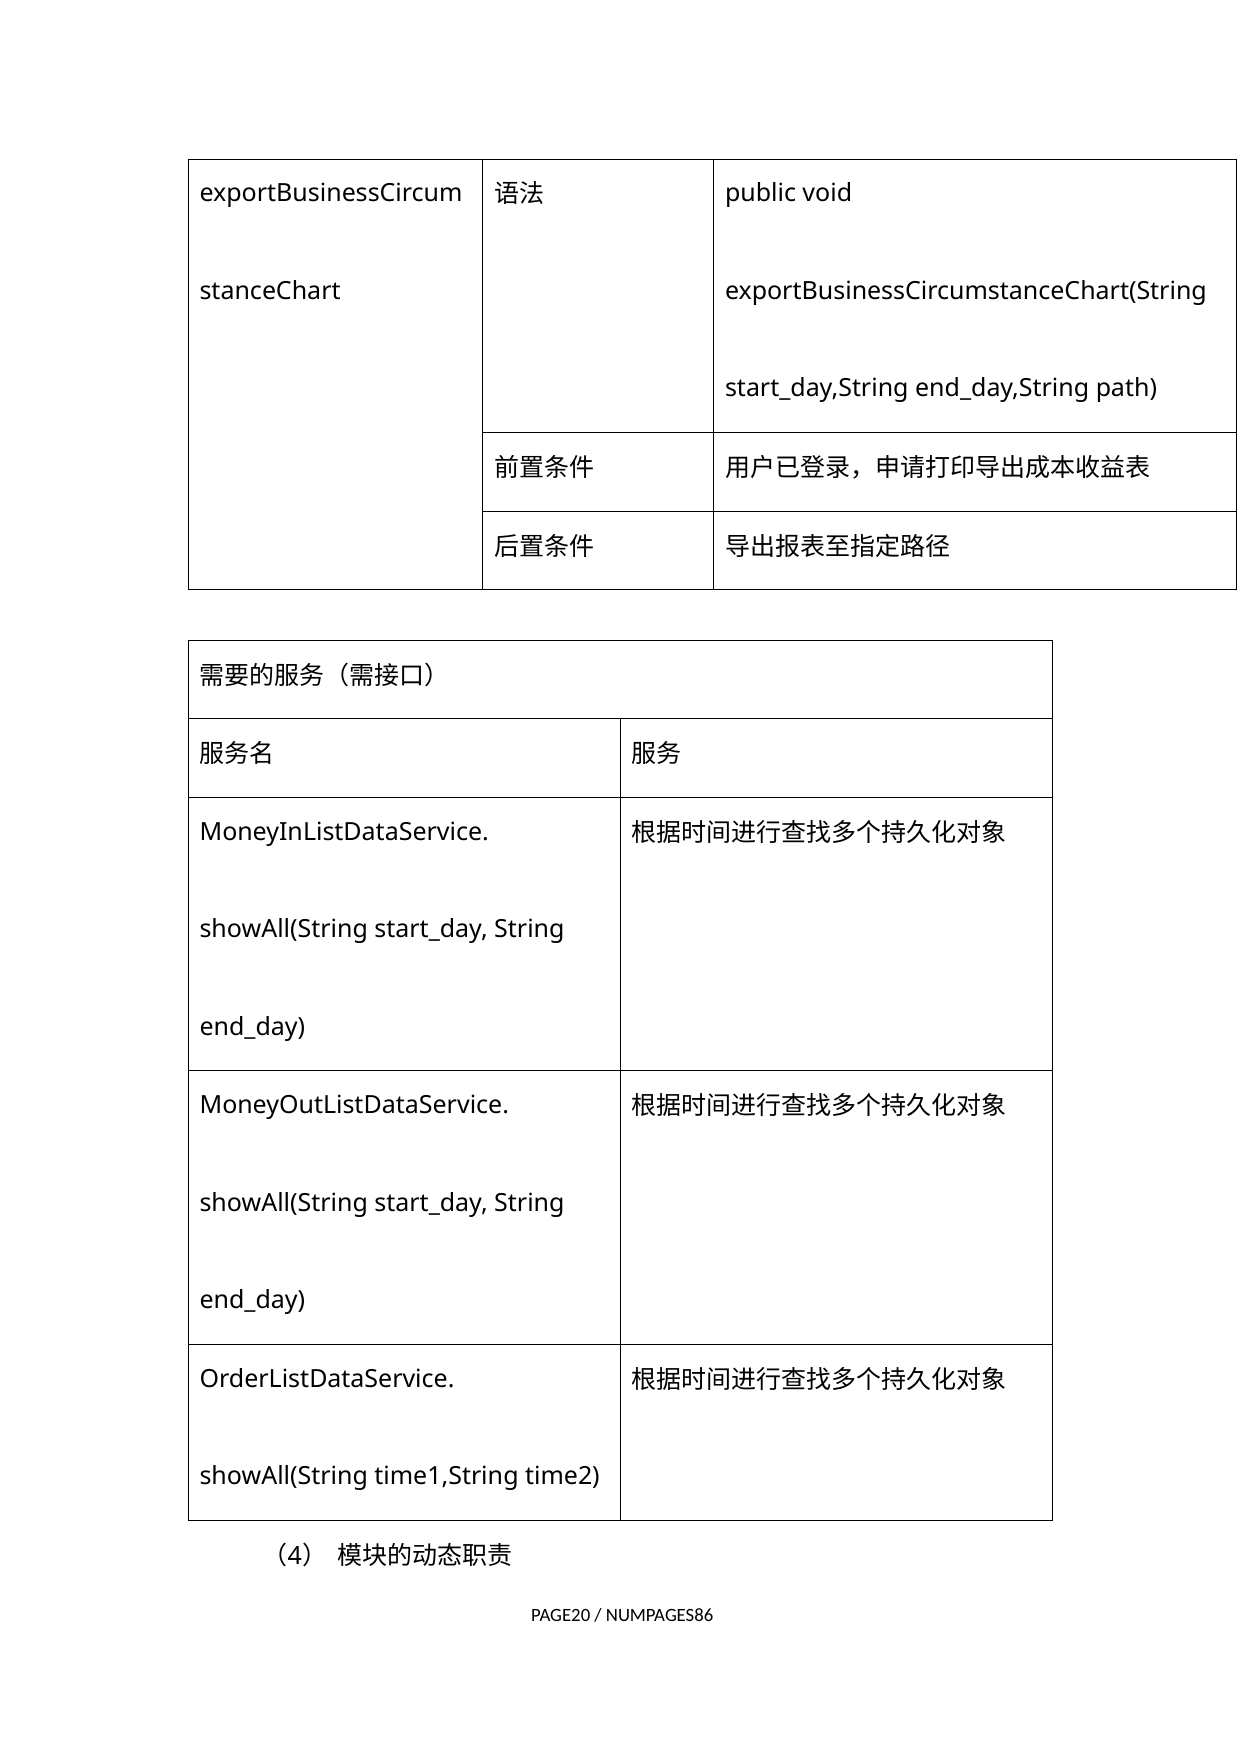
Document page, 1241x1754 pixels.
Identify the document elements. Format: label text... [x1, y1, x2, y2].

table_cell MoneyOutListDataService. showAll(String start_day, String end_day) [189, 1071, 620, 1344]
table_cell MoneyInListDataService. showAll(String start_day, String end_day) [189, 798, 620, 1070]
table_cell 后置条件 [483, 512, 713, 589]
table_cell 语法 [483, 160, 713, 432]
table_header 需要的服务（需接口） [189, 641, 1052, 718]
table_cell 前置条件 [483, 433, 713, 511]
table_cell 导出报表至指定路径 [714, 512, 1236, 589]
table_cell public void exportBusinessCircumstanceChart(String start_day,String end_day,String path) [714, 160, 1236, 432]
table_cell OrderListDataService. showAll(String time1,String time2) [189, 1345, 620, 1520]
table_cell 根据时间进行查找多个持久化对象 [621, 1345, 1052, 1520]
table_cell 服务名 [189, 719, 620, 797]
table_cell exportBusinessCircumstanceChart [189, 160, 482, 589]
table_cell 服务 [621, 719, 1052, 797]
table_cell 用户已登录，申请打印导出成本收益表 [714, 433, 1236, 511]
list 模块的动态职责 [262, 1521, 1053, 1586]
table_cell 根据时间进行查找多个持久化对象 [621, 798, 1052, 1070]
table_cell 根据时间进行查找多个持久化对象 [621, 1071, 1052, 1344]
